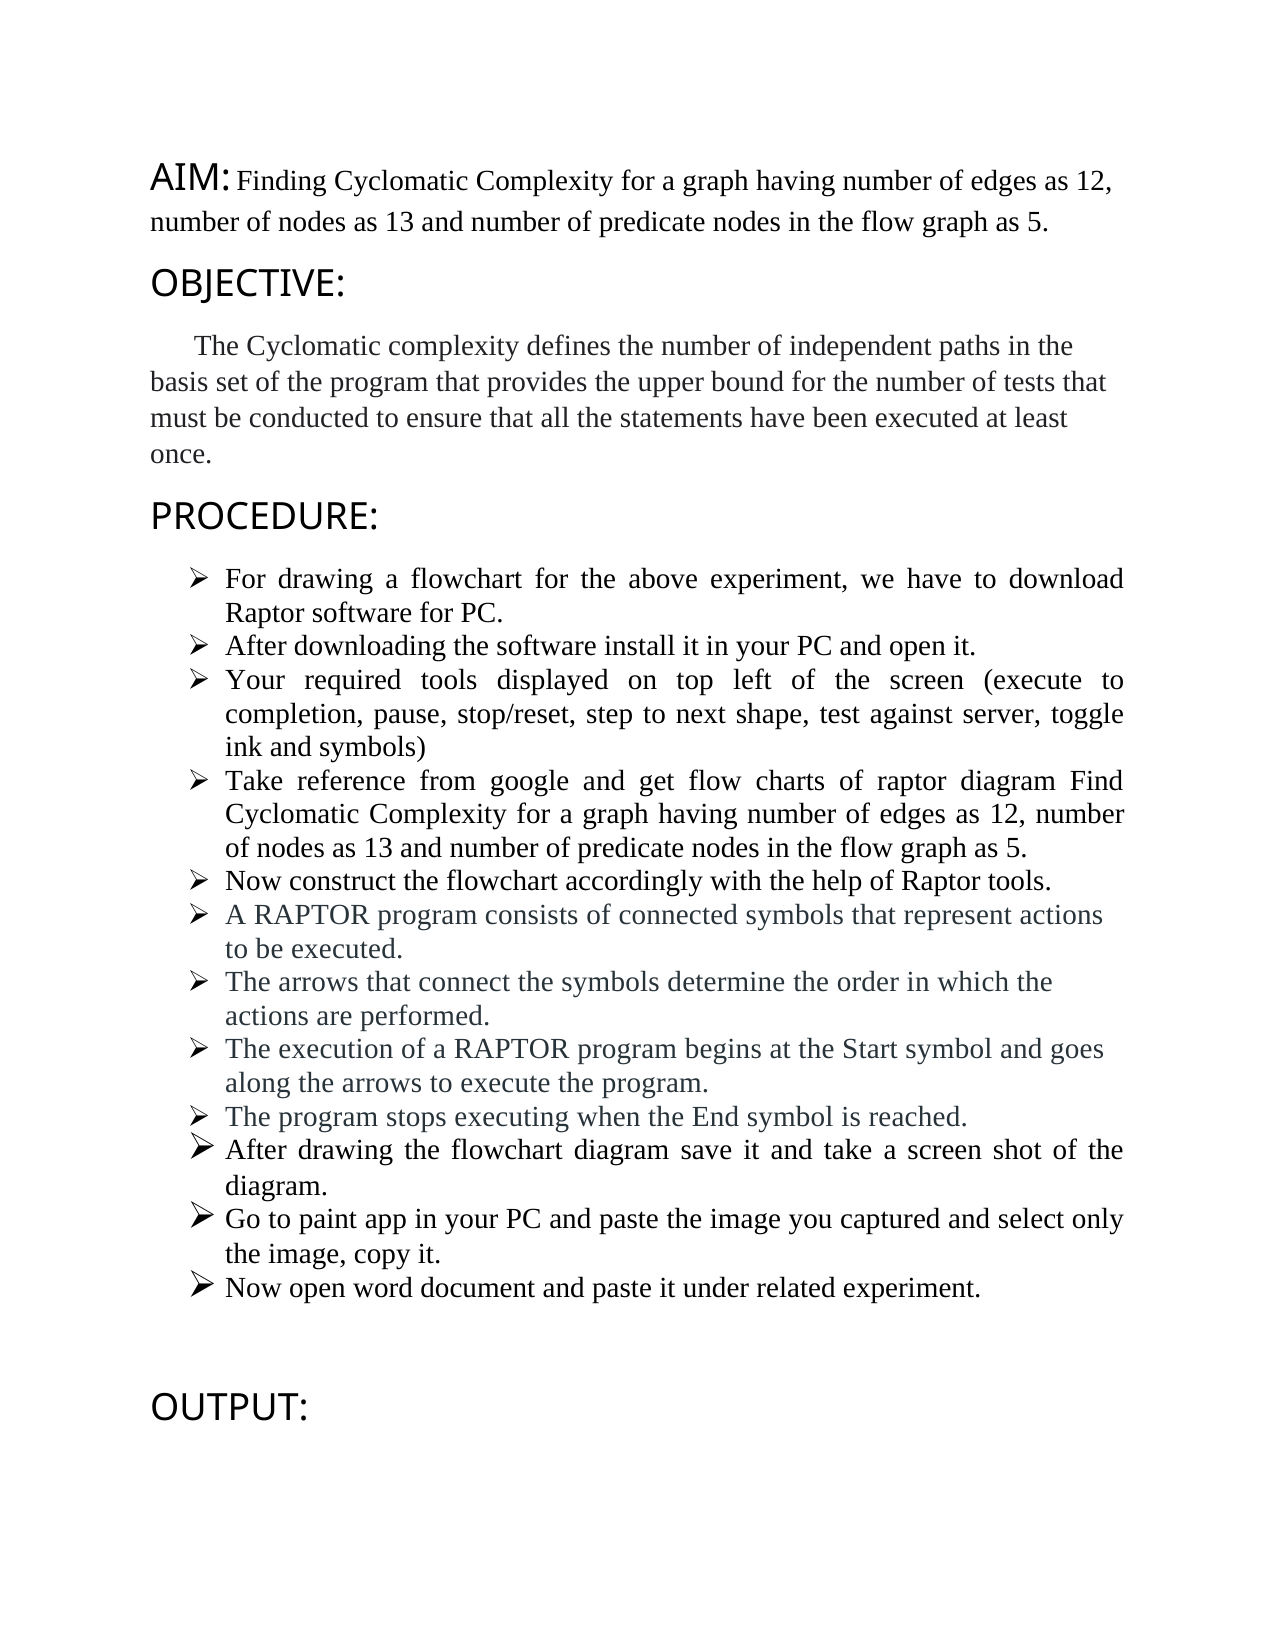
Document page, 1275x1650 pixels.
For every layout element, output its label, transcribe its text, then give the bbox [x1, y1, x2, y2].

text OBJECTIVE: [150, 256, 1125, 307]
list Go to paint app in your PC and paste the image you captured and select only the image, copy it. [187, 1201, 1125, 1270]
list After downloading the software install it in your PC and open it. [187, 628, 1125, 662]
list A RAPTOR program consists of connected symbols that represent actions to be executed. [404, 897, 1125, 964]
text PROCEDURE: [150, 489, 1125, 541]
text AIM: Finding Cyclomatic Complexity for a graph having number of edges as 12, number of nodes as 13 and number of predicate nodes in the flow graph as 5. [150, 150, 1125, 237]
text OUTPUT: [150, 1380, 1125, 1431]
list Now construct the flowchart accordingly with the help of Raptor tools. [187, 863, 1125, 897]
list After drawing the flowchart diagram save it and take a screen shot of the diagram. [187, 1132, 1125, 1201]
list The arrows that connect the symbols determine the order in which the actions are performed. [187, 964, 1125, 1032]
list Take reference from google and get flow charts of raptor diagram Find Cyclomatic Complexity for a graph having number of edges as 12, number of nodes as 13 and number of predicate nodes in the flow graph as 5. [187, 763, 1125, 863]
list Now open word document and paste it under related experiment. [187, 1270, 1125, 1305]
list Your required tools displayed on top left of the screen (execute to completion, pause, stop/reset, step to next shape, test against server, toggle ink and symbols) [187, 662, 1125, 763]
list For drawing a flowchart for the above experiment, we have to download Raptor software for PC. [187, 561, 1125, 628]
list The execution of a RAPTOR program begins at the Start symbol and goes along the arrows to execute the program. [187, 1032, 1125, 1099]
list The program stops executing when the End symbol is reached. [187, 1099, 1125, 1132]
text The Cyclomatic complexity defines the number of independent paths in the basis set of the program that provides the upper bound for the number of tests that must be conducted to ensure that all the statements have been executed at least once. [150, 328, 1125, 470]
